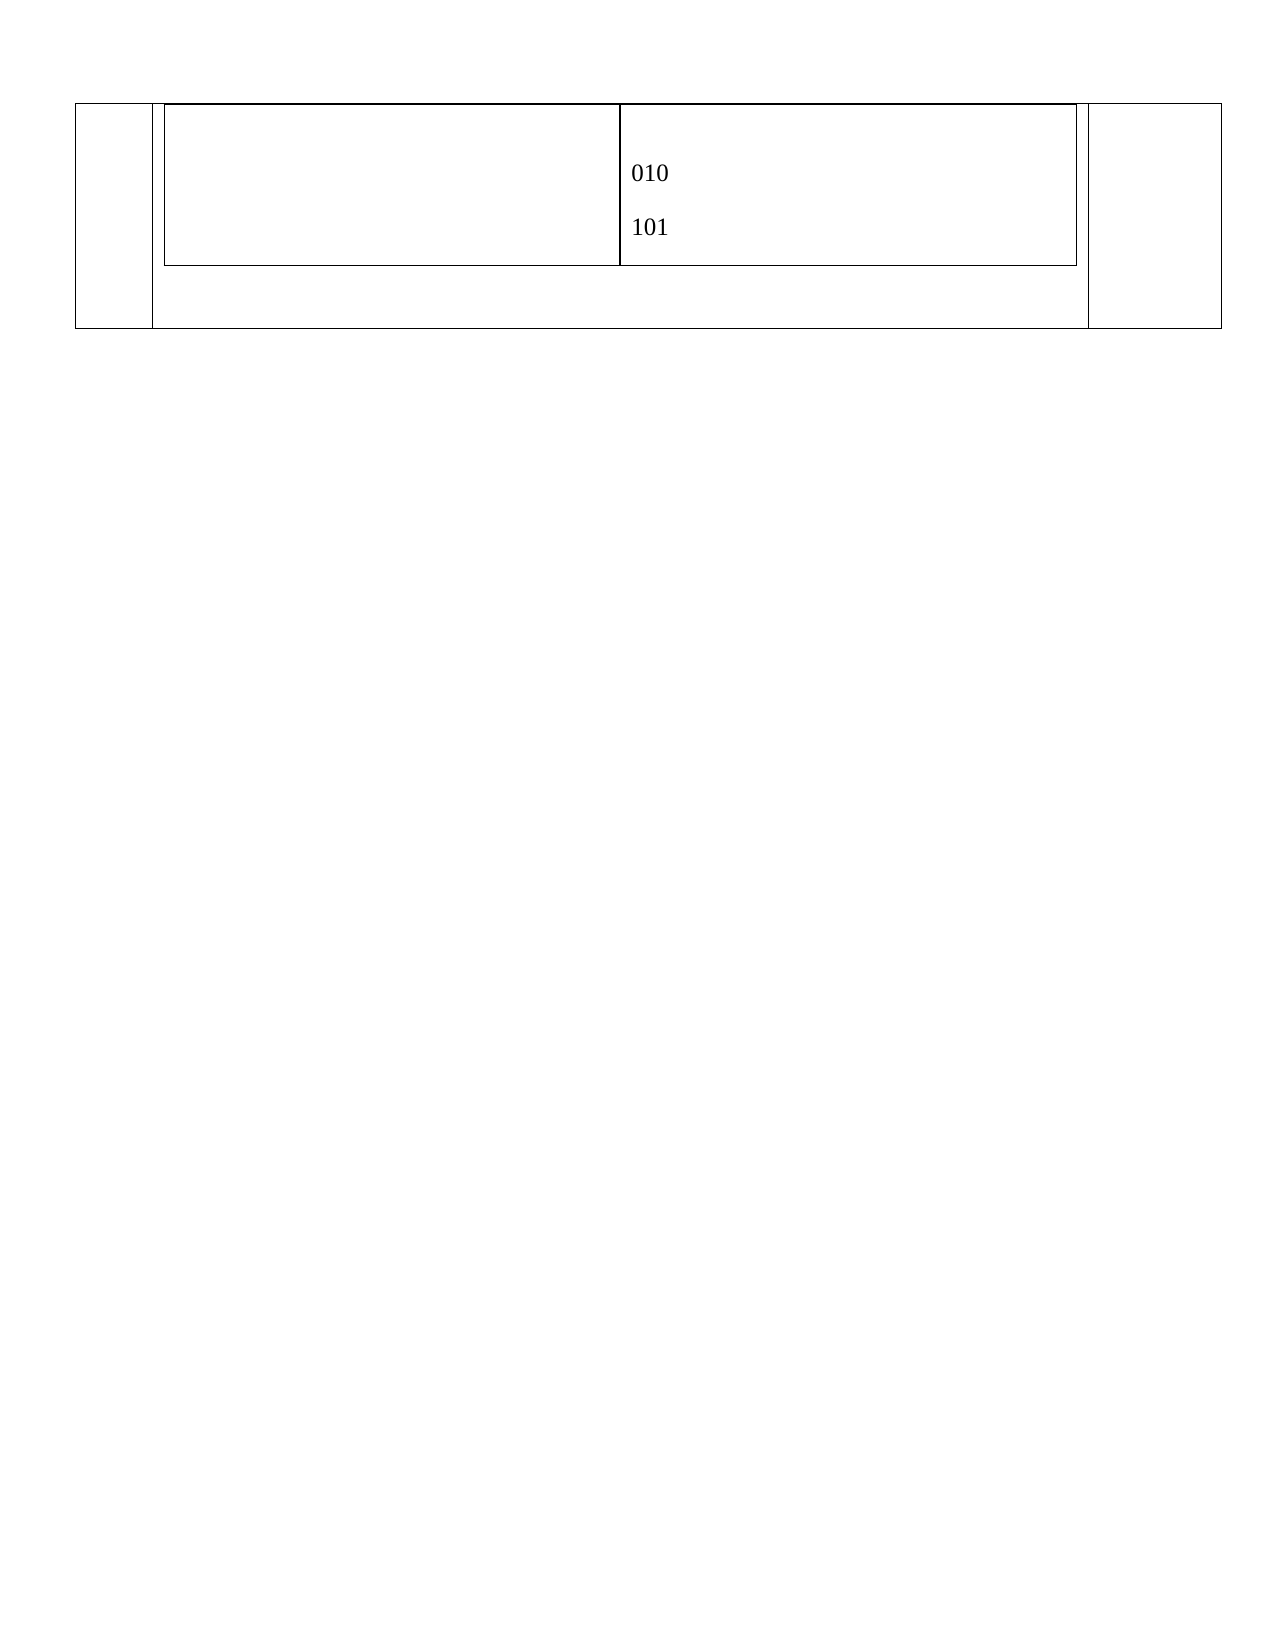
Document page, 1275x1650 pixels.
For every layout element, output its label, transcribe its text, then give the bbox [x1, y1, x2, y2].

table_cell ** [1089, 104, 1221, 327]
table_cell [153, 104, 1088, 327]
table_cell [76, 104, 152, 327]
